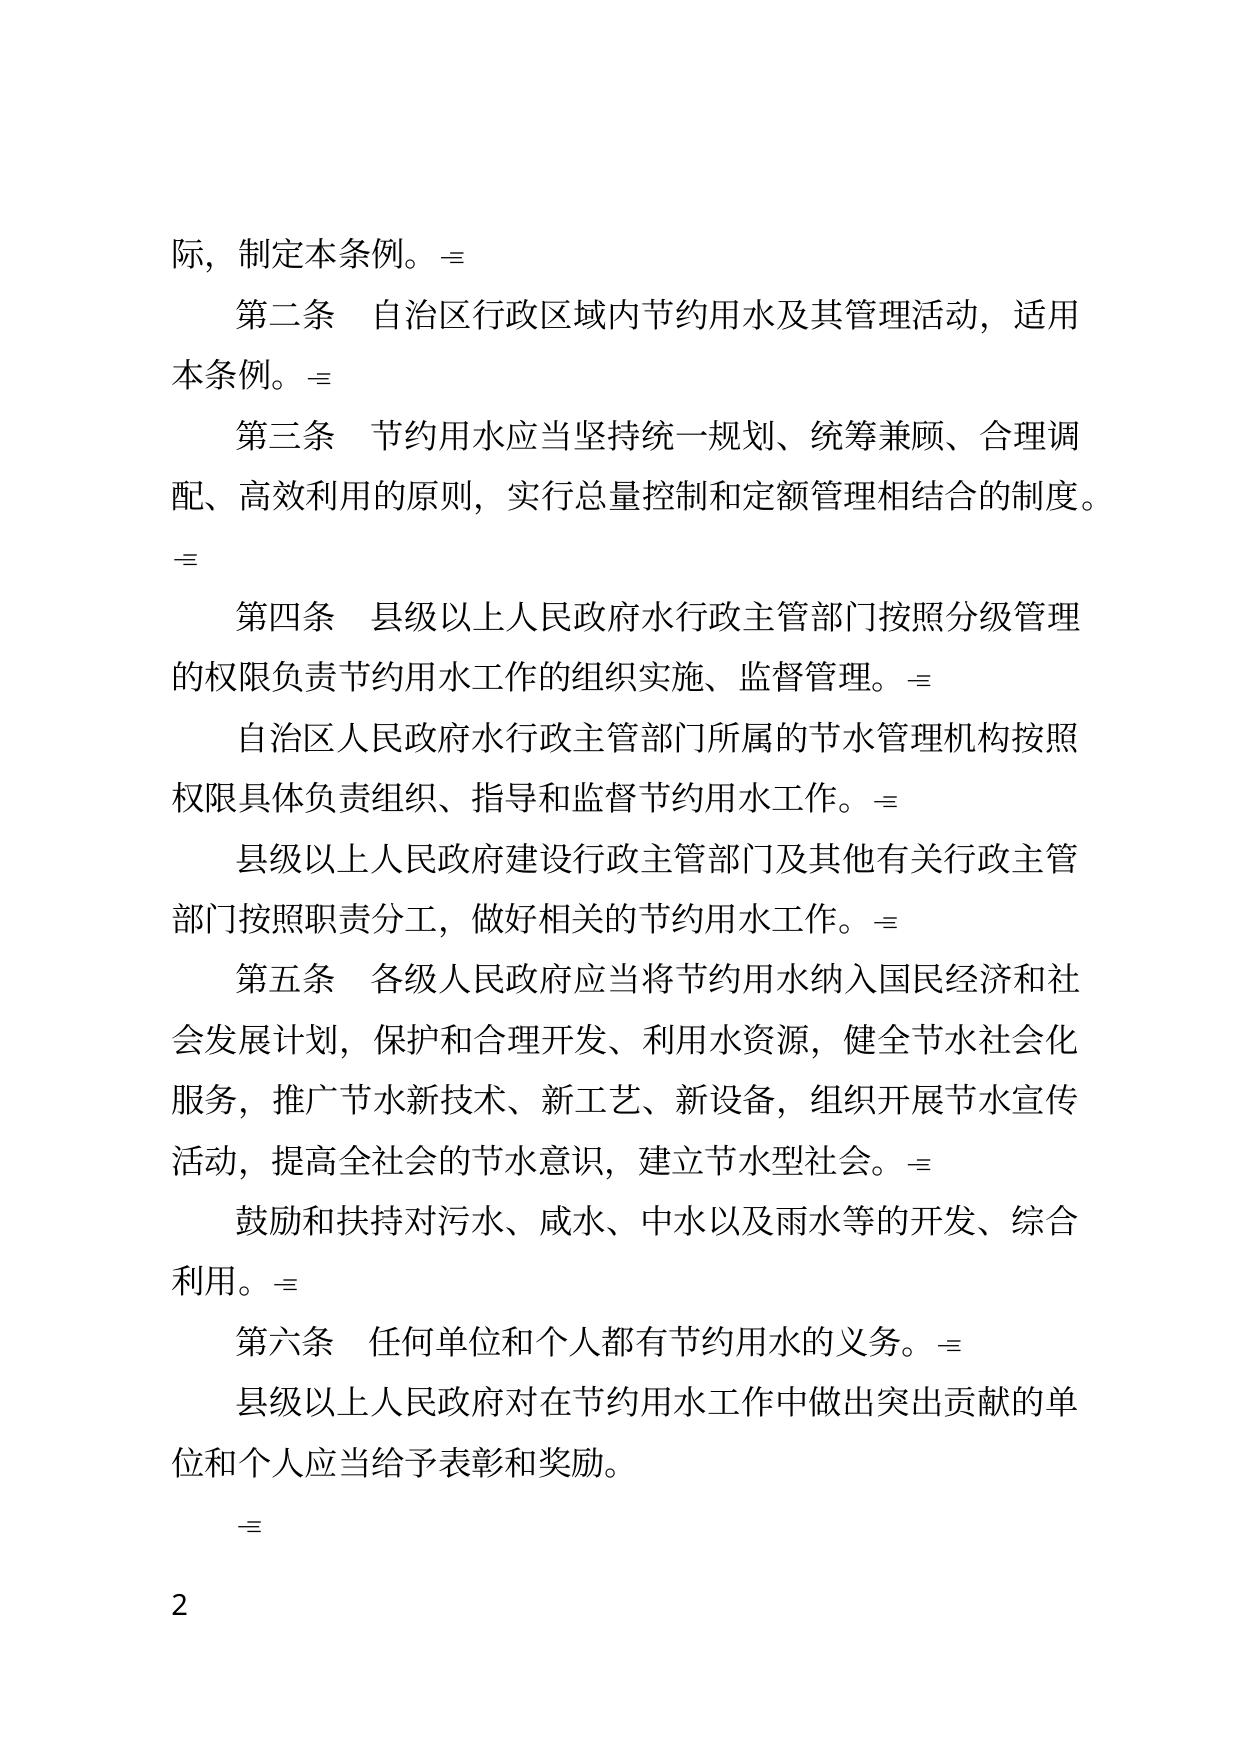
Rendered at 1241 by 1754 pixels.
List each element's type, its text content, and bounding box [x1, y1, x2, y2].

text  [171, 1487, 1081, 1548]
text 鼓励和扶持对污水、咸水、中水以及雨水等的开发、综合利用。 [171, 1185, 1081, 1306]
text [171, 218, 1081, 279]
text 自治区人民政府水行政主管部门所属的节水管理机构按照权限具体负责组织、指导和监督节约用水工作。 [171, 702, 1081, 823]
text 县级以上人民政府对在节约用水工作中做出突出贡献的单位和个人应当给予表彰和奖励。 [171, 1366, 1081, 1487]
text 第五条 各级人民政府应当将节约用水纳入国民经济和社会发展计划，保护和合理开发、利用水资源，健全节水社会化服务，推广节水新技术、新工艺、新设备，组织开展节水宣传活动，提高全社会的节水意识，建立节水型社会。 [171, 943, 1081, 1185]
text 第四条 县级以上人民政府水行政主管部门按照分级管理的权限负责节约用水工作的组织实施、监督管理。 [171, 581, 1081, 702]
text 第六条 任何单位和个人都有节约用水的义务。 [171, 1306, 1081, 1366]
text 第二条 自治区行政区域内节约用水及其管理活动，适用本条例。 [171, 279, 1081, 400]
text 第三条 节约用水应当坚持统一规划、统筹兼顾、合理调配、高效利用的原则，实行总量控制和定额管理相结合的制度。 [171, 400, 1081, 581]
text 县级以上人民政府建设行政主管部门及其他有关行政主管部门按照职责分工，做好相关的节约用水工作。 [171, 823, 1081, 943]
